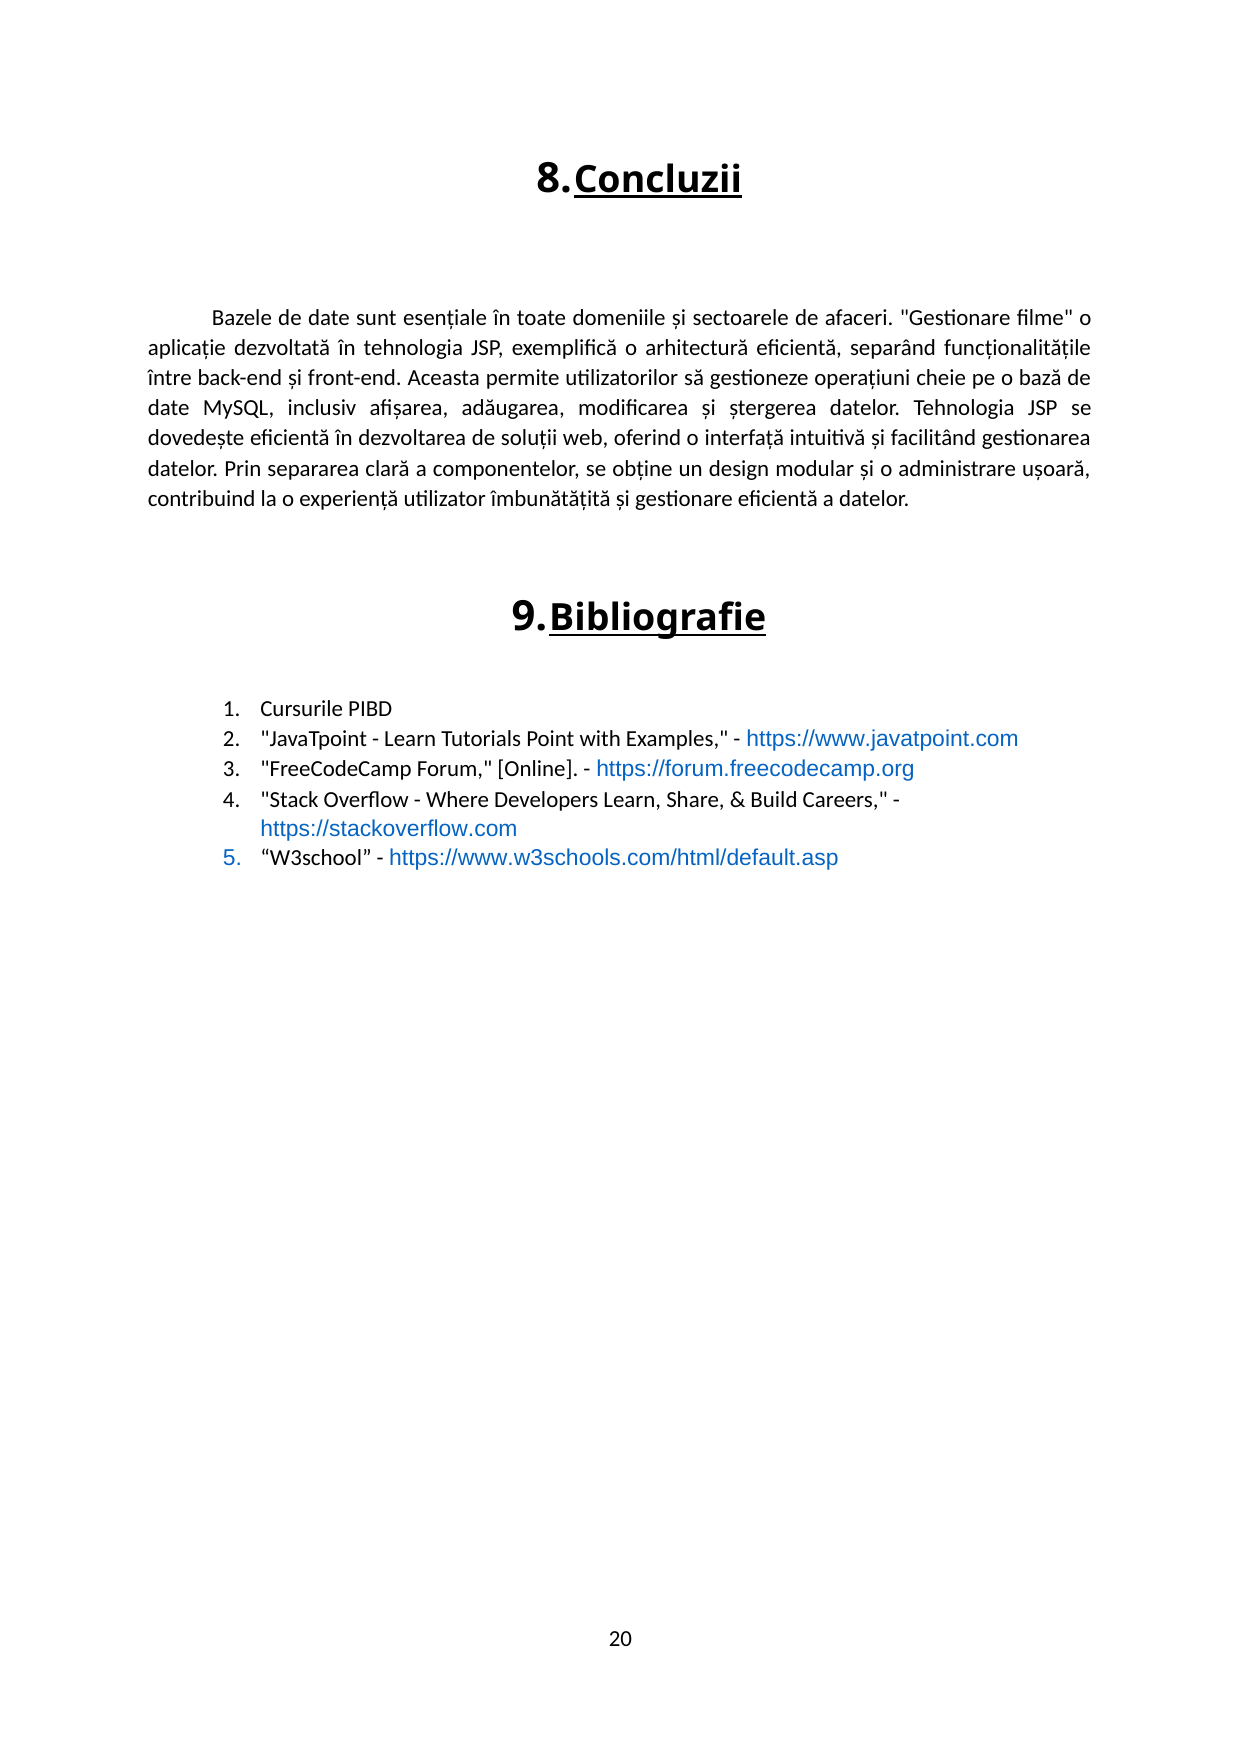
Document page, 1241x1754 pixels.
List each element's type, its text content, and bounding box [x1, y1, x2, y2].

text Bazele de date sunt esențiale în toate domeniile și sectoarele de afaceri. "Gestionare filme" o aplicație dezvoltată în tehnologia JSP, exemplifică o arhitectură eficientă, separând funcționalitățile între back-end și front-end. Aceasta permite utilizatorilor să gestioneze operațiuni cheie pe o bază de date MySQL, inclusiv afișarea, adăugarea, modificarea și ștergerea datelor. Tehnologia JSP se dovedește eficientă în dezvoltarea de soluții web, oferind o interfață intuitivă și facilitând gestionarea datelor. Prin separarea clară a componentelor, se obține un design modular și o administrare ușoară, contribuind la o experiență utilizator îmbunătățită și gestionare eficientă a datelor. [148, 303, 1093, 512]
list Cursurile PIBD [223, 694, 1093, 722]
list "FreeCodeCamp Forum," [Online]. - https://forum.freecodecamp.org [223, 754, 1093, 782]
subtitle Bibliografie [185, 586, 1093, 643]
list "Stack Overflow - Where Developers Learn, Share, & Build Careers," - https://stackoverflow.com [223, 785, 1093, 841]
subtitle Concluzii [185, 148, 1093, 204]
list "JavaTpoint - Learn Tutorials Point with Examples," - https://www.javatpoint.com [223, 724, 1093, 752]
list “W3school” - https://www.w3schools.com/html/default.asp [223, 843, 1093, 871]
